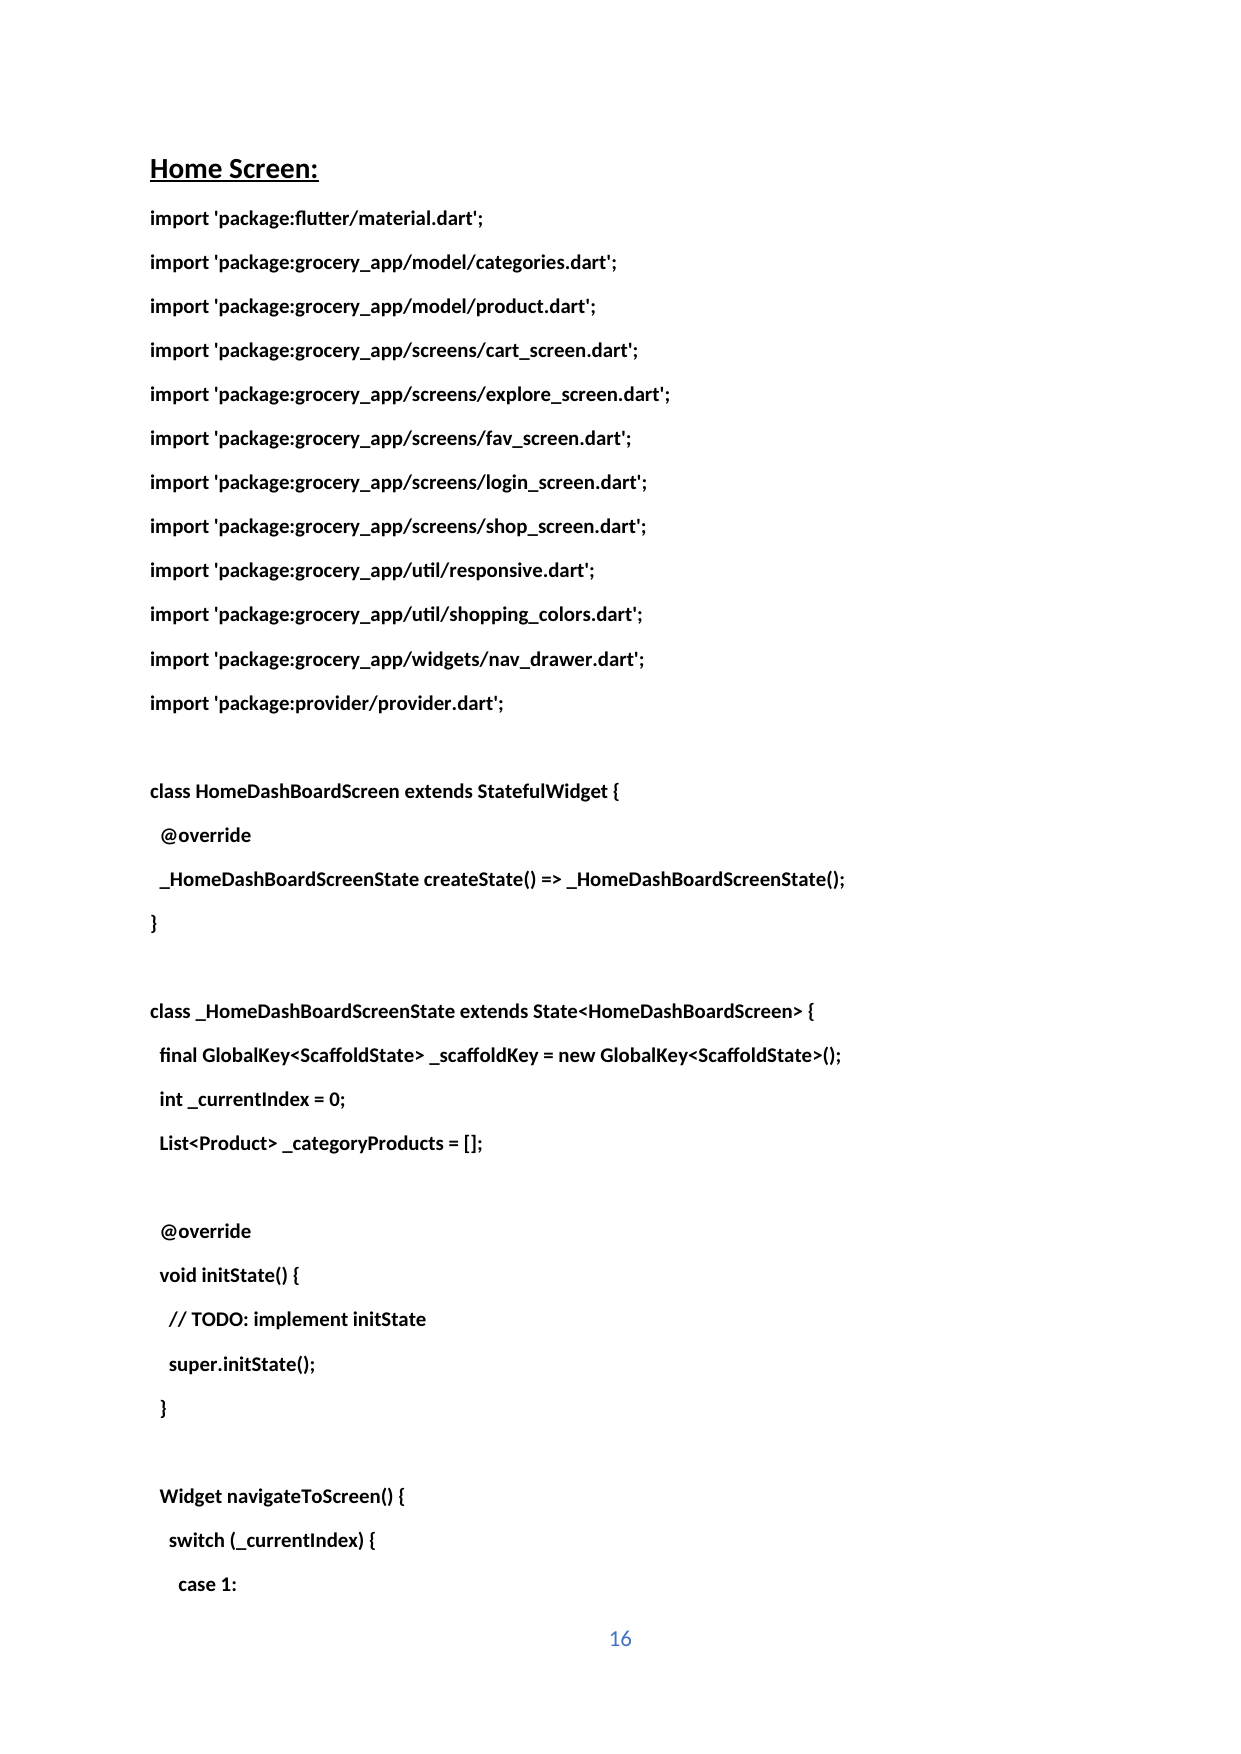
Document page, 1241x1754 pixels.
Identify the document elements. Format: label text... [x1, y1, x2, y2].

text import 'package:grocery_app/screens/fav_screen.dart'; [150, 425, 1090, 451]
text @override [150, 1218, 1090, 1244]
text super.initState(); [150, 1351, 1090, 1376]
text import 'package:grocery_app/util/shopping_colors.dart'; [150, 602, 1090, 627]
text int _currentIndex = 0; [150, 1086, 1090, 1112]
text @override [150, 822, 1090, 847]
text import 'package:grocery_app/screens/explore_screen.dart'; [150, 381, 1090, 407]
text } [150, 910, 1090, 936]
text Home Screen: [150, 150, 1090, 186]
text import 'package:grocery_app/widgets/nav_drawer.dart'; [150, 646, 1090, 671]
text class HomeDashBoardScreen extends StatefulWidget { [150, 778, 1090, 803]
text _HomeDashBoardScreenState createState() => _HomeDashBoardScreenState(); [150, 866, 1090, 891]
text import 'package:grocery_app/screens/cart_screen.dart'; [150, 337, 1090, 363]
text final GlobalKey<ScaffoldState> _scaffoldKey = new GlobalKey<ScaffoldState>(); [150, 1042, 1090, 1068]
text import 'package:grocery_app/util/responsive.dart'; [150, 558, 1090, 583]
text switch (_currentIndex) { [150, 1527, 1090, 1552]
text void initState() { [150, 1263, 1090, 1288]
text import 'package:provider/provider.dart'; [150, 690, 1090, 715]
text List<Product> _categoryProducts = []; [150, 1130, 1090, 1156]
text import 'package:grocery_app/screens/login_screen.dart'; [150, 469, 1090, 495]
text import 'package:grocery_app/model/product.dart'; [150, 293, 1090, 319]
text } [150, 1395, 1090, 1420]
text Widget navigateToScreen() { [150, 1483, 1090, 1508]
text class _HomeDashBoardScreenState extends State<HomeDashBoardScreen> { [150, 998, 1090, 1024]
text import 'package:grocery_app/screens/shop_screen.dart'; [150, 513, 1090, 539]
text import 'package:grocery_app/model/categories.dart'; [150, 249, 1090, 274]
text // TODO: implement initState [150, 1307, 1090, 1332]
text case 1: [150, 1571, 1090, 1596]
text import 'package:flutter/material.dart'; [150, 205, 1090, 231]
